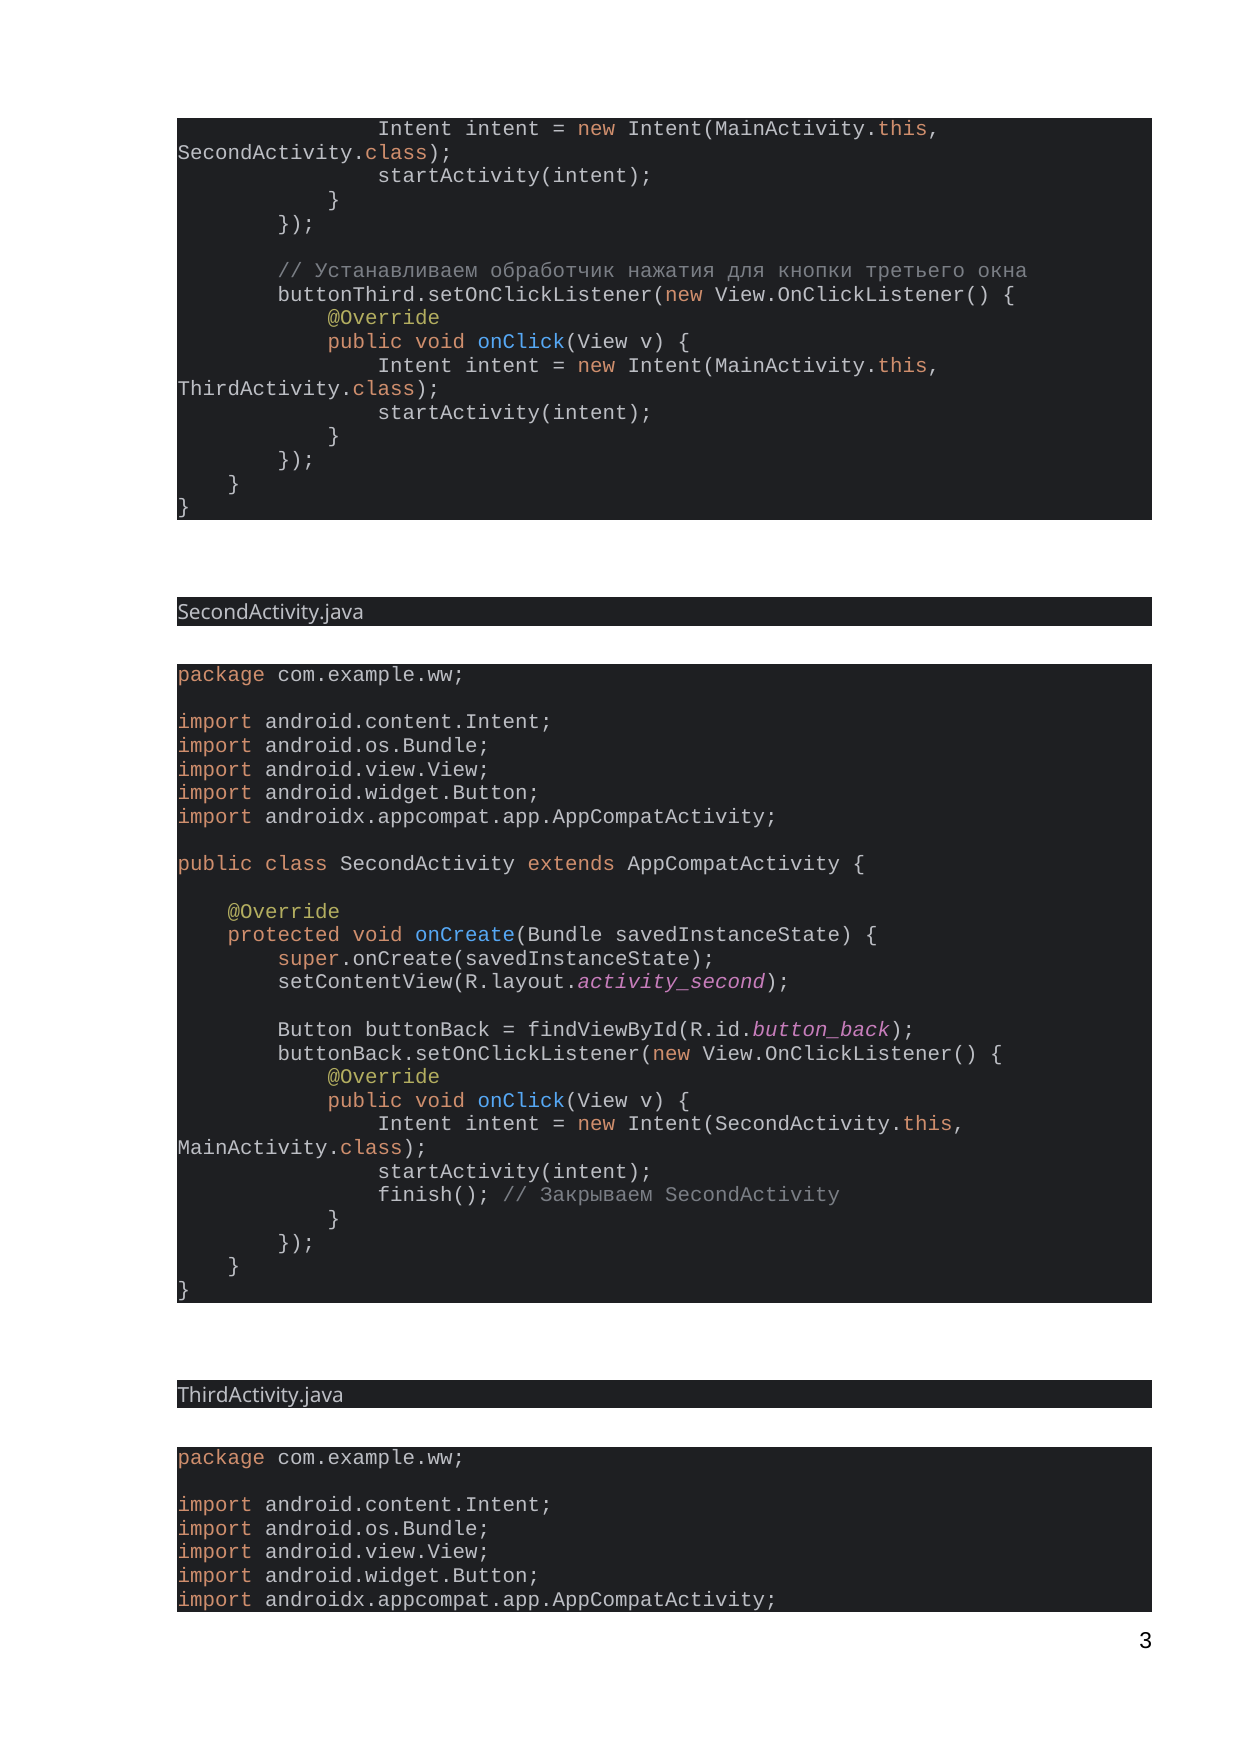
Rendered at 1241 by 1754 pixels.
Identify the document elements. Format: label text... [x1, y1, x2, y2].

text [177, 1447, 1152, 1612]
text package com.example.ww; import android.content.Intent; import android.os.Bundle; import android.view.View; import android.widget.Button; import androidx.appcompat.app.AppCompatActivity; public class SecondActivity extends AppCompatActivity { @Override protected void onCreate(Bundle savedInstanceState) { super.onCreate(savedInstanceState); setContentView(R.layout.activity_second); Button buttonBack = findViewById(R.id.button_back); buttonBack.setOnClickListener(new View.OnClickListener() { @Override public void onClick(View v) { Intent intent = new Intent(SecondActivity.this, MainActivity.class); startActivity(intent); finish(); // Закрываем SecondActivity } }); } } [177, 664, 1152, 1303]
text SecondActivity.java [177, 597, 1152, 626]
text ThirdActivity.java [177, 1380, 1152, 1408]
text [177, 118, 1152, 520]
